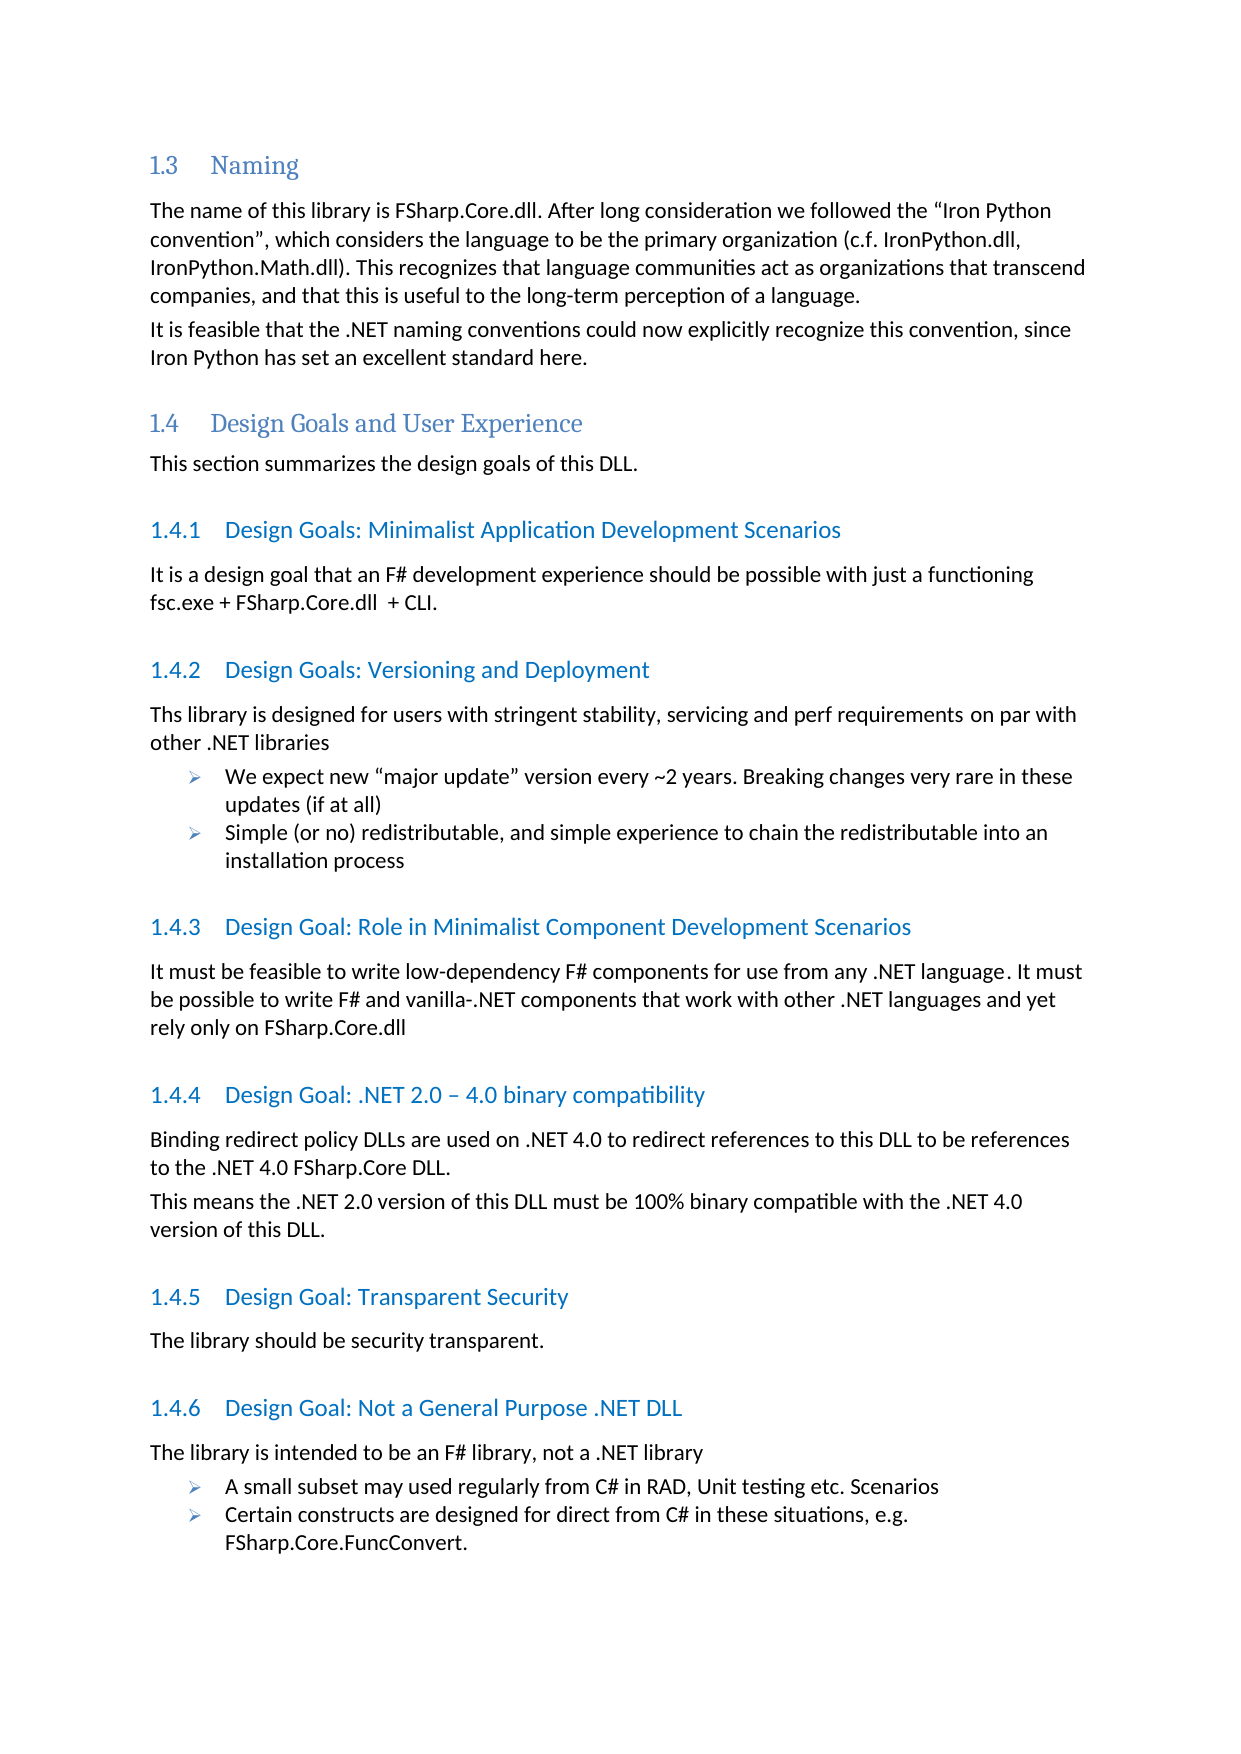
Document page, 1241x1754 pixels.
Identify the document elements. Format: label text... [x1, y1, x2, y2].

subtitle Design Goal: .NET 2.0 – 4.0 binary compatibility [150, 1079, 1090, 1109]
list We expect new “major update” version every ~2 years. Breaking changes very rare in these updates (if at all) [187, 762, 1090, 818]
list Certain constructs are designed for direct from C# in these situations, e.g. FSharp.Core.FuncConvert. [187, 1500, 1090, 1556]
list This section summarizes the design goals of this DLL. [150, 449, 1090, 477]
text It is a design goal that an F# development experience should be possible with just a functioning fsc.exe + FSharp.Core.dll + CLI. [150, 560, 1090, 616]
text Binding redirect policy DLLs are used on .NET 4.0 to redirect references to this DLL to be references to the .NET 4.0 FSharp.Core DLL. [150, 1125, 1090, 1181]
text The name of this library is FSharp.Core.dll. After long consideration we followed the “Iron Python convention”, which considers the language to be the primary organization (c.f. IronPython.dll, IronPython.Math.dll). This recognizes that language communities act as organizations that transcend companies, and that this is useful to the long-term perception of a language. [150, 197, 1090, 309]
list A small subset may used regularly from C# in RAD, Unit testing etc. Scenarios [187, 1472, 1090, 1500]
text The library should be security transparent. [150, 1326, 1090, 1354]
text It is feasible that the .NET naming conventions could now explicitly recognize this convention, since Iron Python has set an excellent standard here. [150, 315, 1090, 371]
subtitle Design Goal: Role in Minimalist Component Development Scenarios [150, 912, 1090, 942]
subtitle Design Goal: Not a General Purpose .NET DLL [150, 1392, 1090, 1422]
subtitle Design Goal: Transparent Security [150, 1281, 1090, 1311]
subtitle Naming [150, 150, 1090, 181]
subtitle Ths library is designed for users with stringent stability, servicing and perf requirements on par with other .NET libraries [150, 700, 1090, 756]
text This means the .NET 2.0 version of this DLL must be 100% binary compatible with the .NET 4.0 version of this DLL. [150, 1187, 1090, 1243]
subtitle Design Goals and User Experience [150, 408, 1090, 440]
text The library is intended to be an F# library, not a .NET library [150, 1438, 1090, 1466]
text It must be feasible to write low-dependency F# components for use from any .NET language. It must be possible to write F# and vanilla-.NET components that work with other .NET languages and yet rely only on FSharp.Core.dll [150, 957, 1090, 1041]
list Simple (or no) redistributable, and simple experience to chain the redistributable into an installation process [187, 818, 1090, 874]
subtitle Design Goals: Versioning and Deployment [150, 654, 1090, 684]
subtitle Design Goals: Minimalist Application Development Scenarios [150, 514, 1090, 545]
